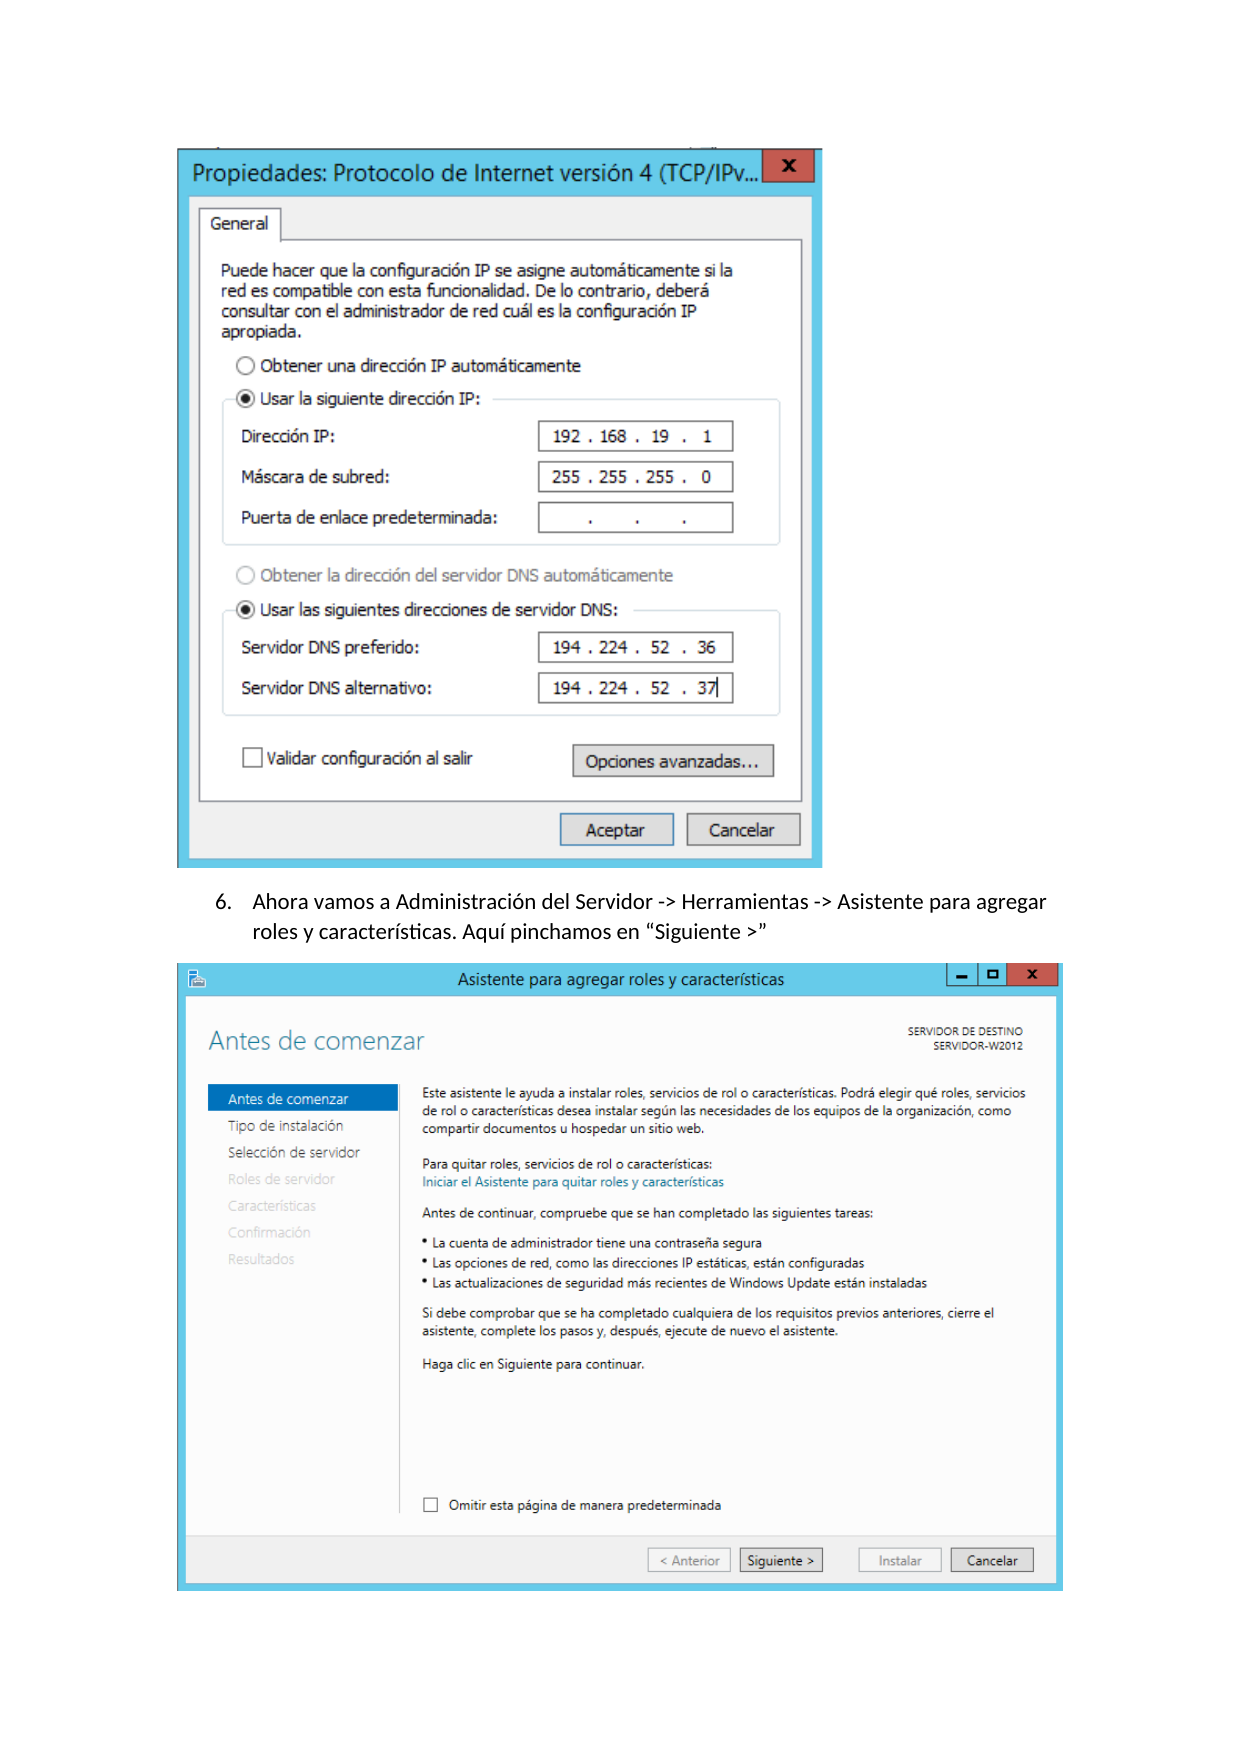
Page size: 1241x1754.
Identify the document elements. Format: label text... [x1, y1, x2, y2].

picture [177, 147, 823, 868]
picture [177, 963, 1063, 1591]
list Ahora vamos a Administración del Servidor -> Herramientas -> Asistente para agregar roles y características. Aquí pinchamos en “Siguiente >” [215, 887, 1063, 945]
